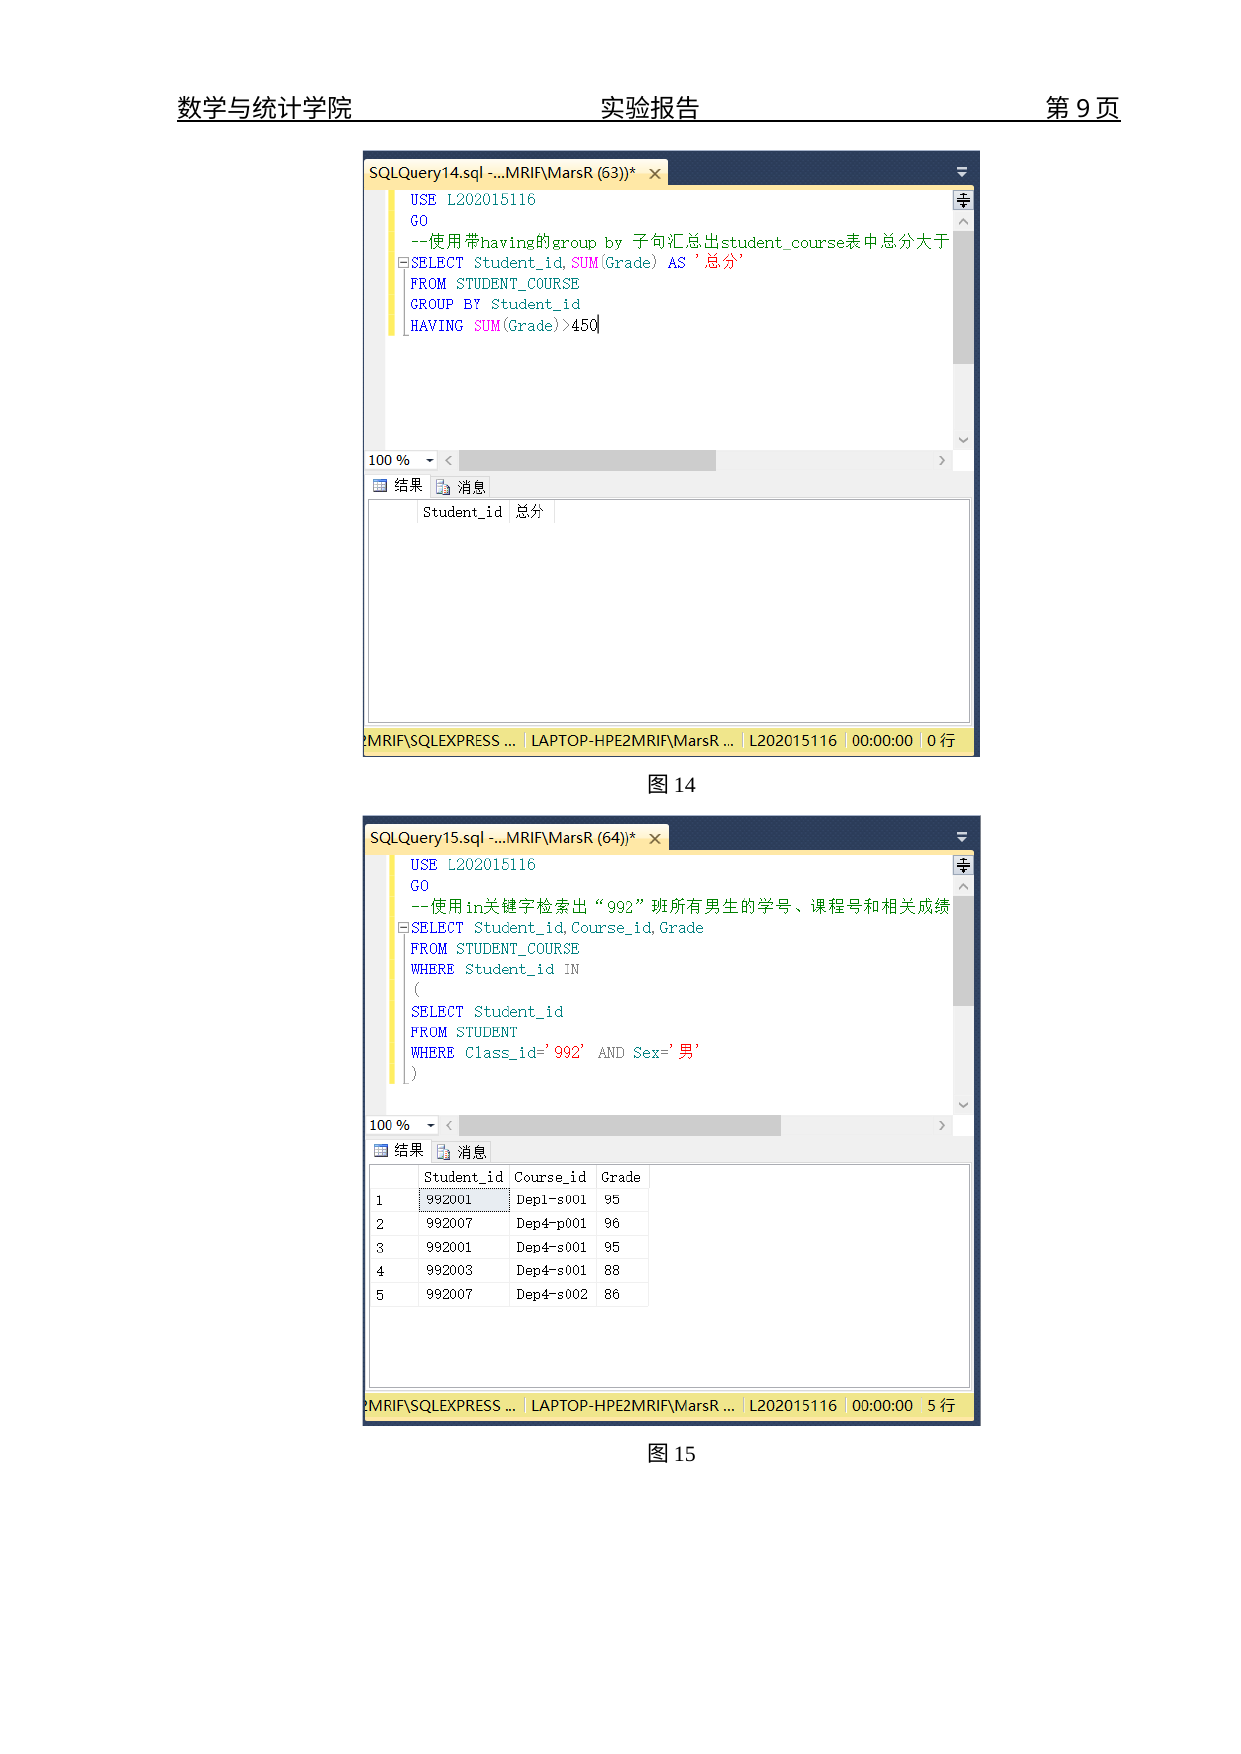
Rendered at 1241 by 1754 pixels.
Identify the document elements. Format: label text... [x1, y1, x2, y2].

picture [362, 150, 980, 757]
text 图14 [177, 767, 1122, 799]
picture [362, 815, 981, 1426]
text 图15 [177, 1436, 1122, 1468]
